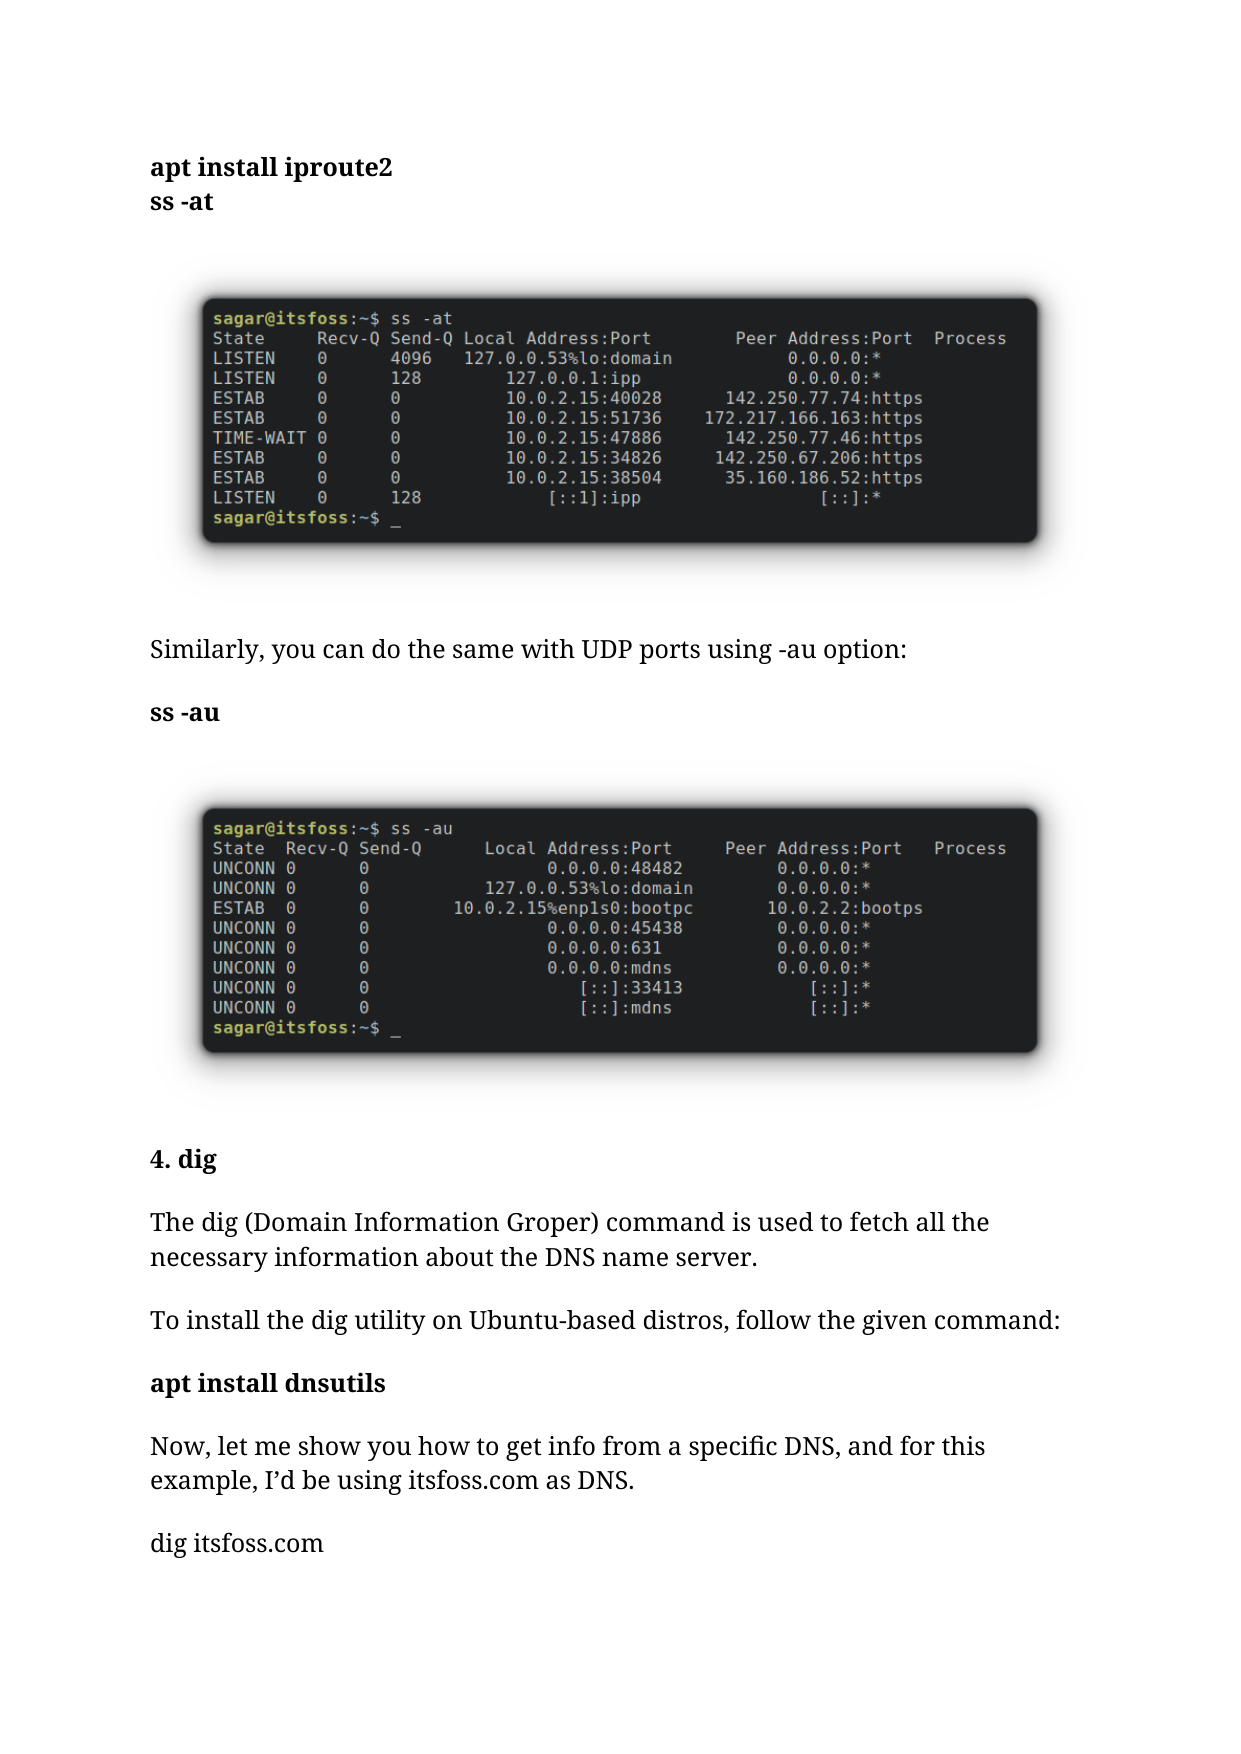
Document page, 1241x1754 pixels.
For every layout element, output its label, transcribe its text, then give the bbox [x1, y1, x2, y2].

text Similarly, you can do the same with UDP ports using -au option: [150, 631, 1090, 665]
text apt install dnsutils [150, 1366, 1090, 1400]
picture [150, 762, 1091, 1113]
text apt install iproute2 [150, 150, 1090, 184]
text ss -au [150, 694, 1090, 729]
text Now, let me show you how to get info from a specific DNS, and for this example, I’d be using itsfoss.com as DNS. [150, 1429, 1090, 1497]
text The dig (Domain Information Groper) command is used to fetch all the necessary information about the DNS name server. [150, 1205, 1090, 1273]
text 4. dig [150, 1142, 1090, 1176]
picture [150, 252, 1091, 603]
text ss -at [150, 184, 1090, 218]
text To install the dig utility on Ubuntu-based distros, follow the given command: [150, 1302, 1090, 1336]
text dig itsfoss.com [150, 1526, 1090, 1560]
